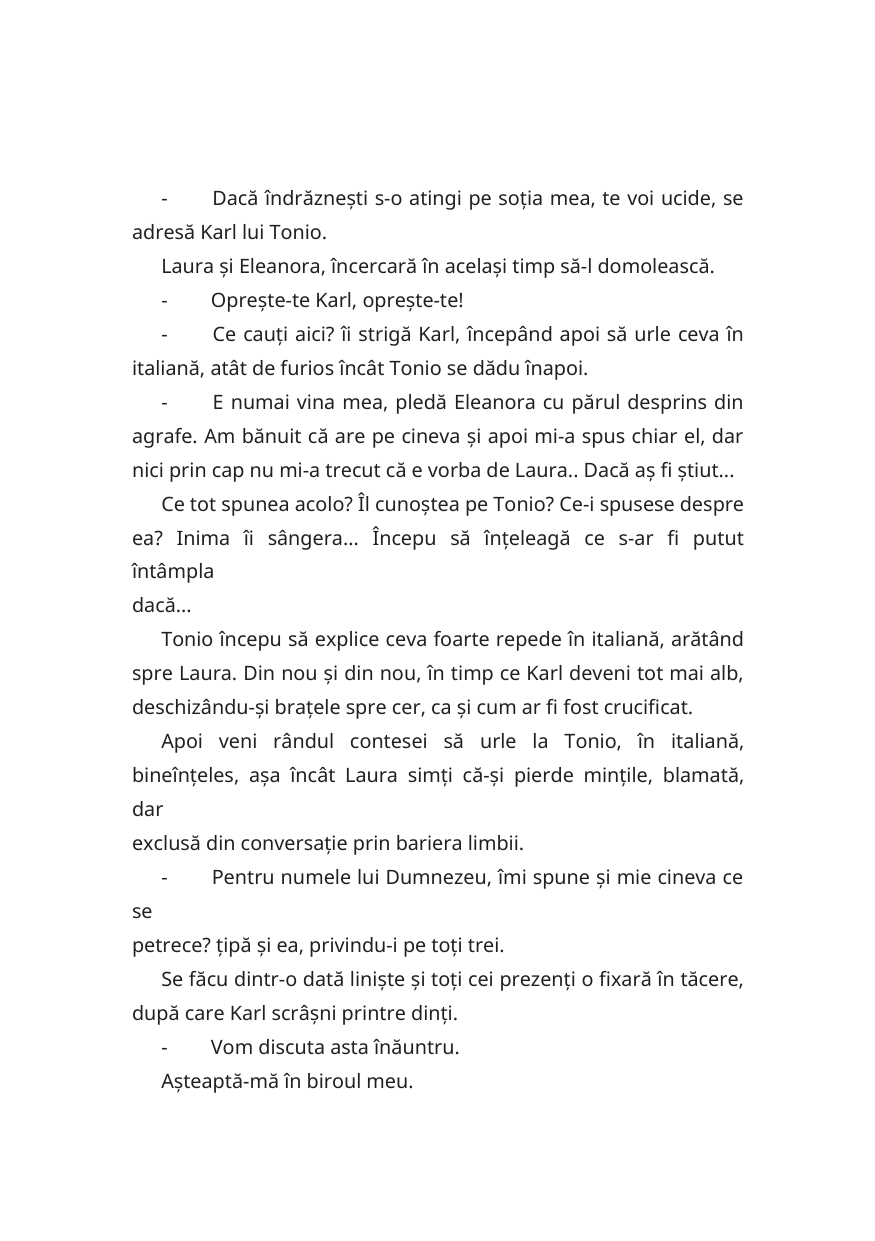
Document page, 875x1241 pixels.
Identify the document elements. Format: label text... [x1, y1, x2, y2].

text Aşteaptă-mă în biroul meu. [132, 1061, 745, 1095]
list E numai vina mea, pledă Eleanora cu părul desprins din agrafe. Am bănuit că are pe cineva şi apoi mi-a spus chiar el, dar nici prin cap nu mi-a trecut că e vorba de Laura.. Dacă aş fi ştiut... [132, 382, 745, 484]
list Vom discuta asta înăuntru. [132, 1027, 745, 1061]
list Ce cauţi aici? îi strigă Karl, începând apoi să urle ceva în italiană, atât de furios încât Tonio se dădu înapoi. [132, 314, 745, 382]
text Se făcu dintr-o dată linişte şi toţi cei prezenţi o fixară în tăcere, după care Karl scrâşni printre dinţi. [132, 959, 745, 1027]
text Tonio începu să explice ceva foarte repede în italiană, arătând spre Laura. Din nou şi din nou, în timp ce Karl deveni tot mai alb, deschizându-şi braţele spre cer, ca şi cum ar fi fost crucificat. [132, 620, 745, 722]
text Apoi veni rândul contesei să urle la Tonio, în italiană, bineînţeles, aşa încât Laura simţi că-şi pierde minţile, blamată, dar exclusă din conversaţie prin bariera limbii. [132, 722, 745, 857]
list Pentru numele lui Dumnezeu, îmi spune şi mie cineva ce se petrece? ţipă şi ea, privindu-i pe toţi trei. [132, 857, 745, 959]
list Opreşte-te Karl, opreşte-te! [132, 280, 745, 314]
list Dacă îndrăzneşti s-o atingi pe soţia mea, te voi ucide, se adresă Karl lui Tonio. [132, 178, 745, 246]
text Laura şi Eleanora, încercară în acelaşi timp să-l domolească. [132, 246, 745, 280]
text Ce tot spunea acolo? Îl cunoştea pe Tonio? Ce-i spusese despre ea? Inima îi sângera... Începu să înţeleagă ce s-ar fi putut întâmpla dacă... [132, 484, 745, 620]
